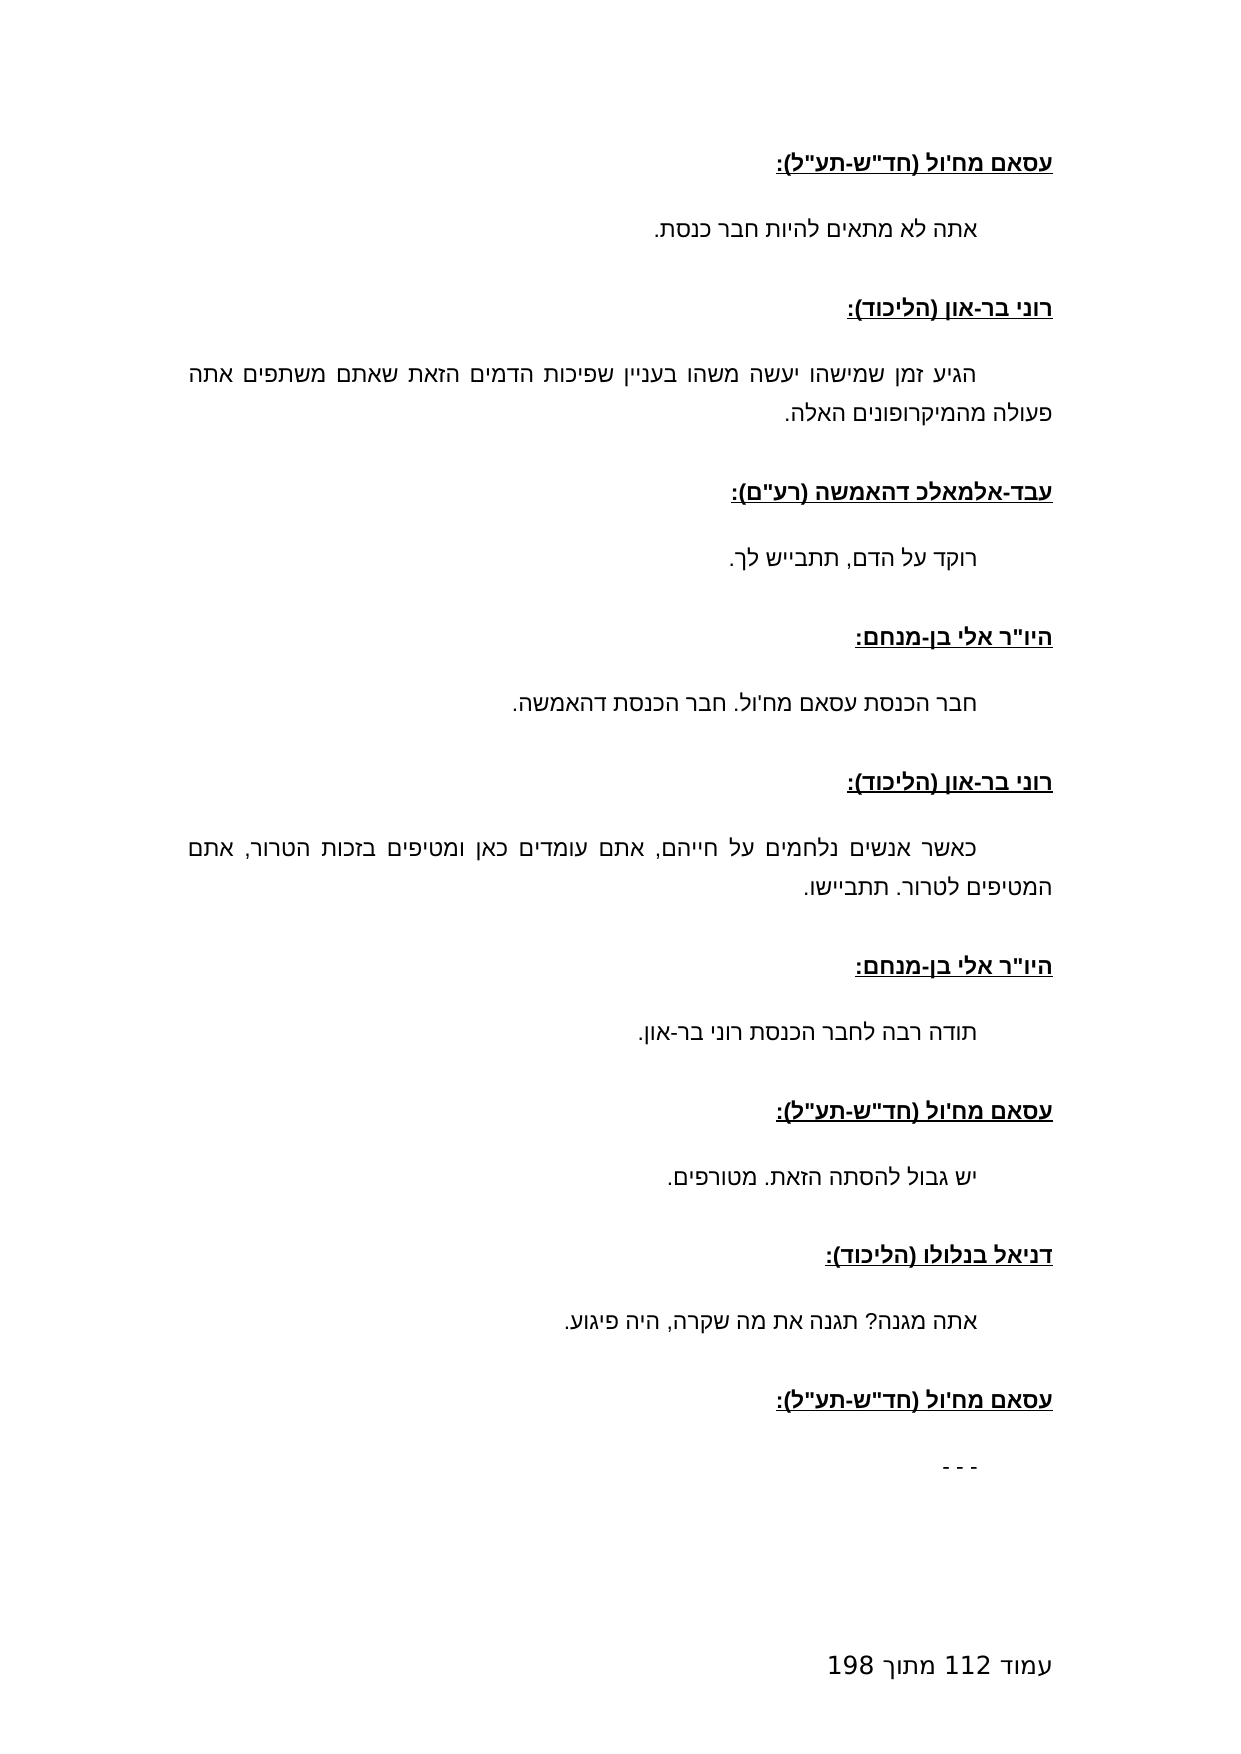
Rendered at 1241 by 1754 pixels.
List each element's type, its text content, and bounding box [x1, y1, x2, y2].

text רוקד על הדם, תתבייש לך. [187, 545, 1053, 571]
text היו"ר אלי בן-מנחם: [187, 624, 1053, 650]
text אתה מגנה? תגנה את מה שקרה, היה פיגוע. [187, 1308, 1053, 1335]
text חבר הכנסת עסאם מח'ול. חבר הכנסת דהאמשה. [187, 690, 1053, 716]
text היו"ר אלי בן-מנחם: [187, 953, 1053, 979]
text תודה רבה לחבר הכנסת רוני בר-און. [187, 1019, 1053, 1045]
text עסאם מח'ול (חד"ש-תע"ל): [187, 150, 1053, 176]
text עסאם מח'ול (חד"ש-תע"ל): [187, 1098, 1053, 1124]
text כאשר אנשים נלחמים על חייהם, אתם עומדים כאן ומטיפים בזכות הטרור, אתם המטיפים לטרור. תתביישו. [187, 834, 1053, 900]
text - - - [187, 1453, 978, 1479]
text עבד-אלמאלכ דהאמשה (רע"ם): [187, 479, 1053, 505]
text הגיע זמן שמישהו יעשה משהו בעניין שפיכות הדמים הזאת שאתם משתפים אתה פעולה מהמיקרופונים האלה. [187, 361, 1053, 426]
text יש גבול להסתה הזאת. מטורפים. [187, 1163, 1053, 1190]
text אתה לא מתאים להיות חבר כנסת. [187, 216, 1053, 242]
text רוני בר-און (הליכוד): [187, 769, 1053, 795]
text עסאם מח'ול (חד"ש-תע"ל): [187, 1387, 1053, 1414]
text דניאל בנלולו (הליכוד): [187, 1242, 1053, 1269]
text רוני בר-און (הליכוד): [187, 295, 1053, 321]
